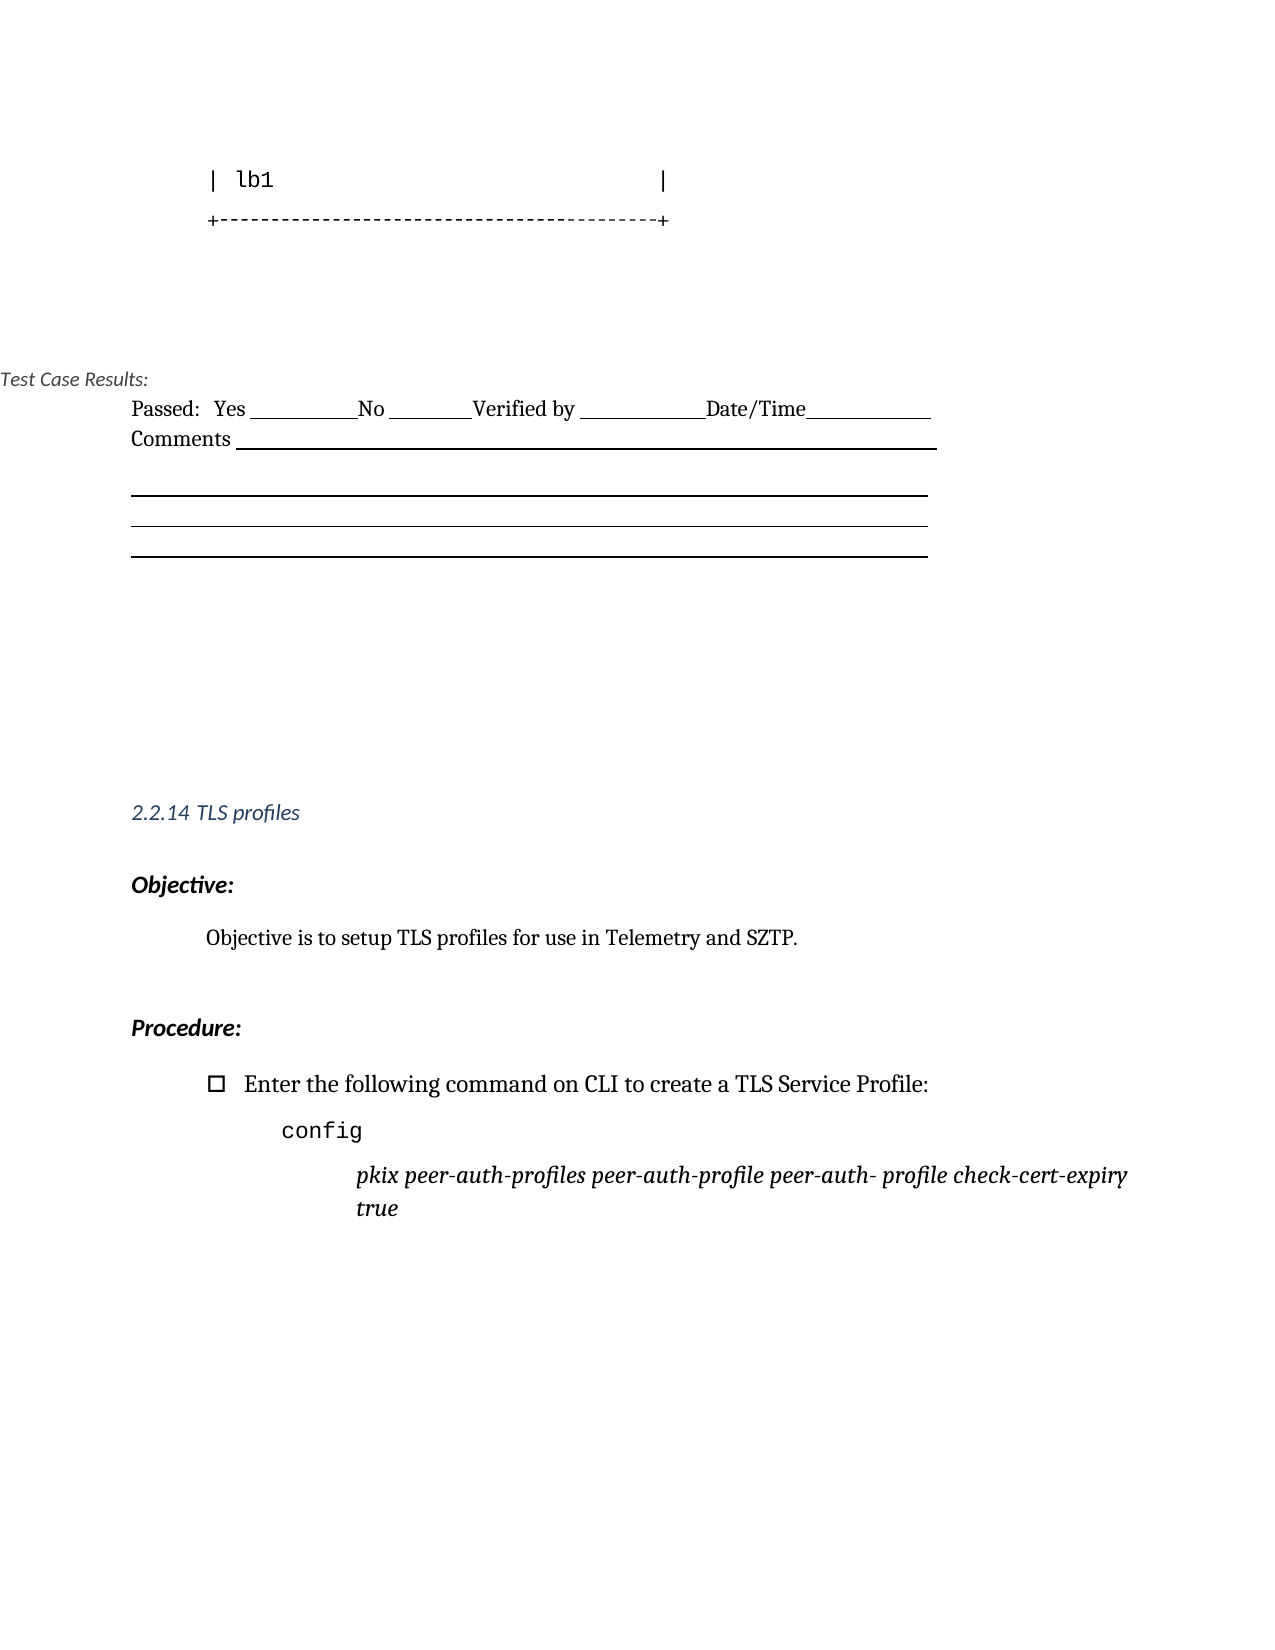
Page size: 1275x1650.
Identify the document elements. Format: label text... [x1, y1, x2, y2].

text + + [206, 206, 1275, 235]
text config [281, 1119, 1275, 1145]
subtitle TLS profiles [131, 798, 1275, 826]
text pkix peer-auth-profiles peer-auth-profile peer-auth- profile check-cert-expiry true [356, 1161, 1154, 1223]
text Procedure: [131, 1012, 1275, 1042]
subtitle Test Case Results: [0, 366, 1275, 392]
text Objective: [131, 869, 1275, 900]
text Objective is to setup TLS profiles for use in Telemetry and SZTP. [206, 925, 1275, 951]
list Enter the following command on CLI to create a TLS Service Profile: [206, 1068, 1275, 1098]
text Passed: Yes No Verified by Date/Time Comments [131, 396, 937, 452]
text | lb1 | [206, 165, 1275, 194]
